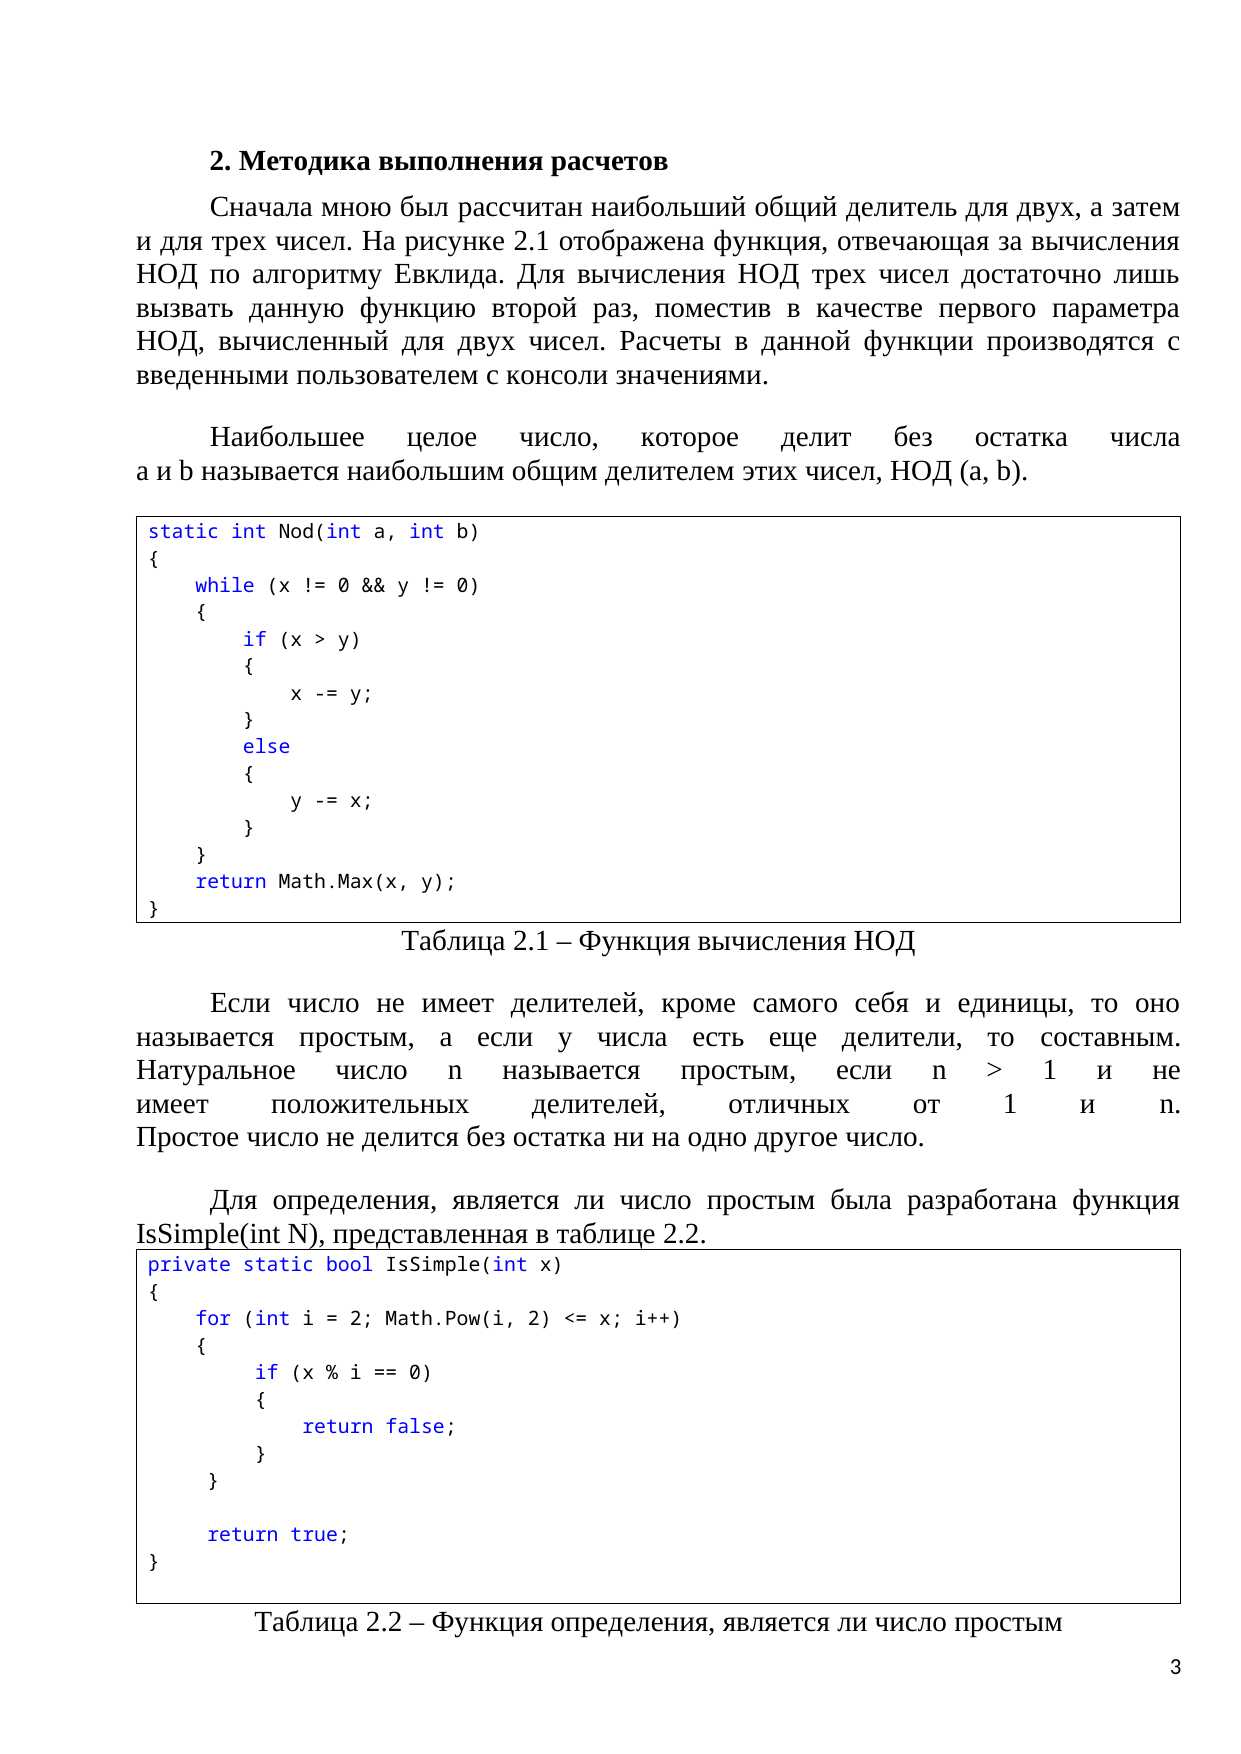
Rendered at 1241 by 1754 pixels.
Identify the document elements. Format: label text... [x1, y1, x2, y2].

text Для определения, является ли число простым была разработана функция IsSimple(int N), представленная в таблице 2.2. [136, 1182, 1181, 1249]
table_header static int Nod(int a, int b) { while (x != 0 && y != 0) { if (x > y) { x -= y; } else { y -= x; } } return Math.Max(x, y); } [137, 517, 1180, 922]
text Таблица 2.1 – Функция вычисления НОД [136, 923, 1181, 956]
text Таблица 2.2 – Функция определения, является ли число простым [136, 1604, 1181, 1638]
table_header private static bool IsSimple(int x) { for (int i = 2; Math.Pow(i, 2) <= x; i++) { if (x % i == 0) { return false; } } return true; } [137, 1250, 1180, 1603]
text Наибольшее целое число, которое делит без остатка числа a и b называется наибольшим общим делителем этих чисел, НОД (a, b). [136, 419, 1181, 487]
text Сначала мною был рассчитан наибольший общий делитель для двух, а затем и для трех чисел. На рисунке 2.1 отображена функция, отвечающая за вычисления НОД по алгоритму Евклида. Для вычисления НОД трех чисел достаточно лишь вызвать данную функцию второй раз, поместив в качестве первого параметра НОД, вычисленный для двух чисел. Расчеты в данной функции производятся с введенными пользователем с консоли значениями. [136, 189, 1181, 390]
text Если число не имеет делителей, кроме самого себя и единицы, то оно называется простым, а если у числа есть еще делители, то составным. Натуральное число n называется простым, если n > 1 и не имеет положительных делителей, отличных от 1 и n. Простое число не делится без остатка ни на одно другое число. [136, 985, 1181, 1153]
list Методика выполнения расчетов [136, 143, 1181, 177]
